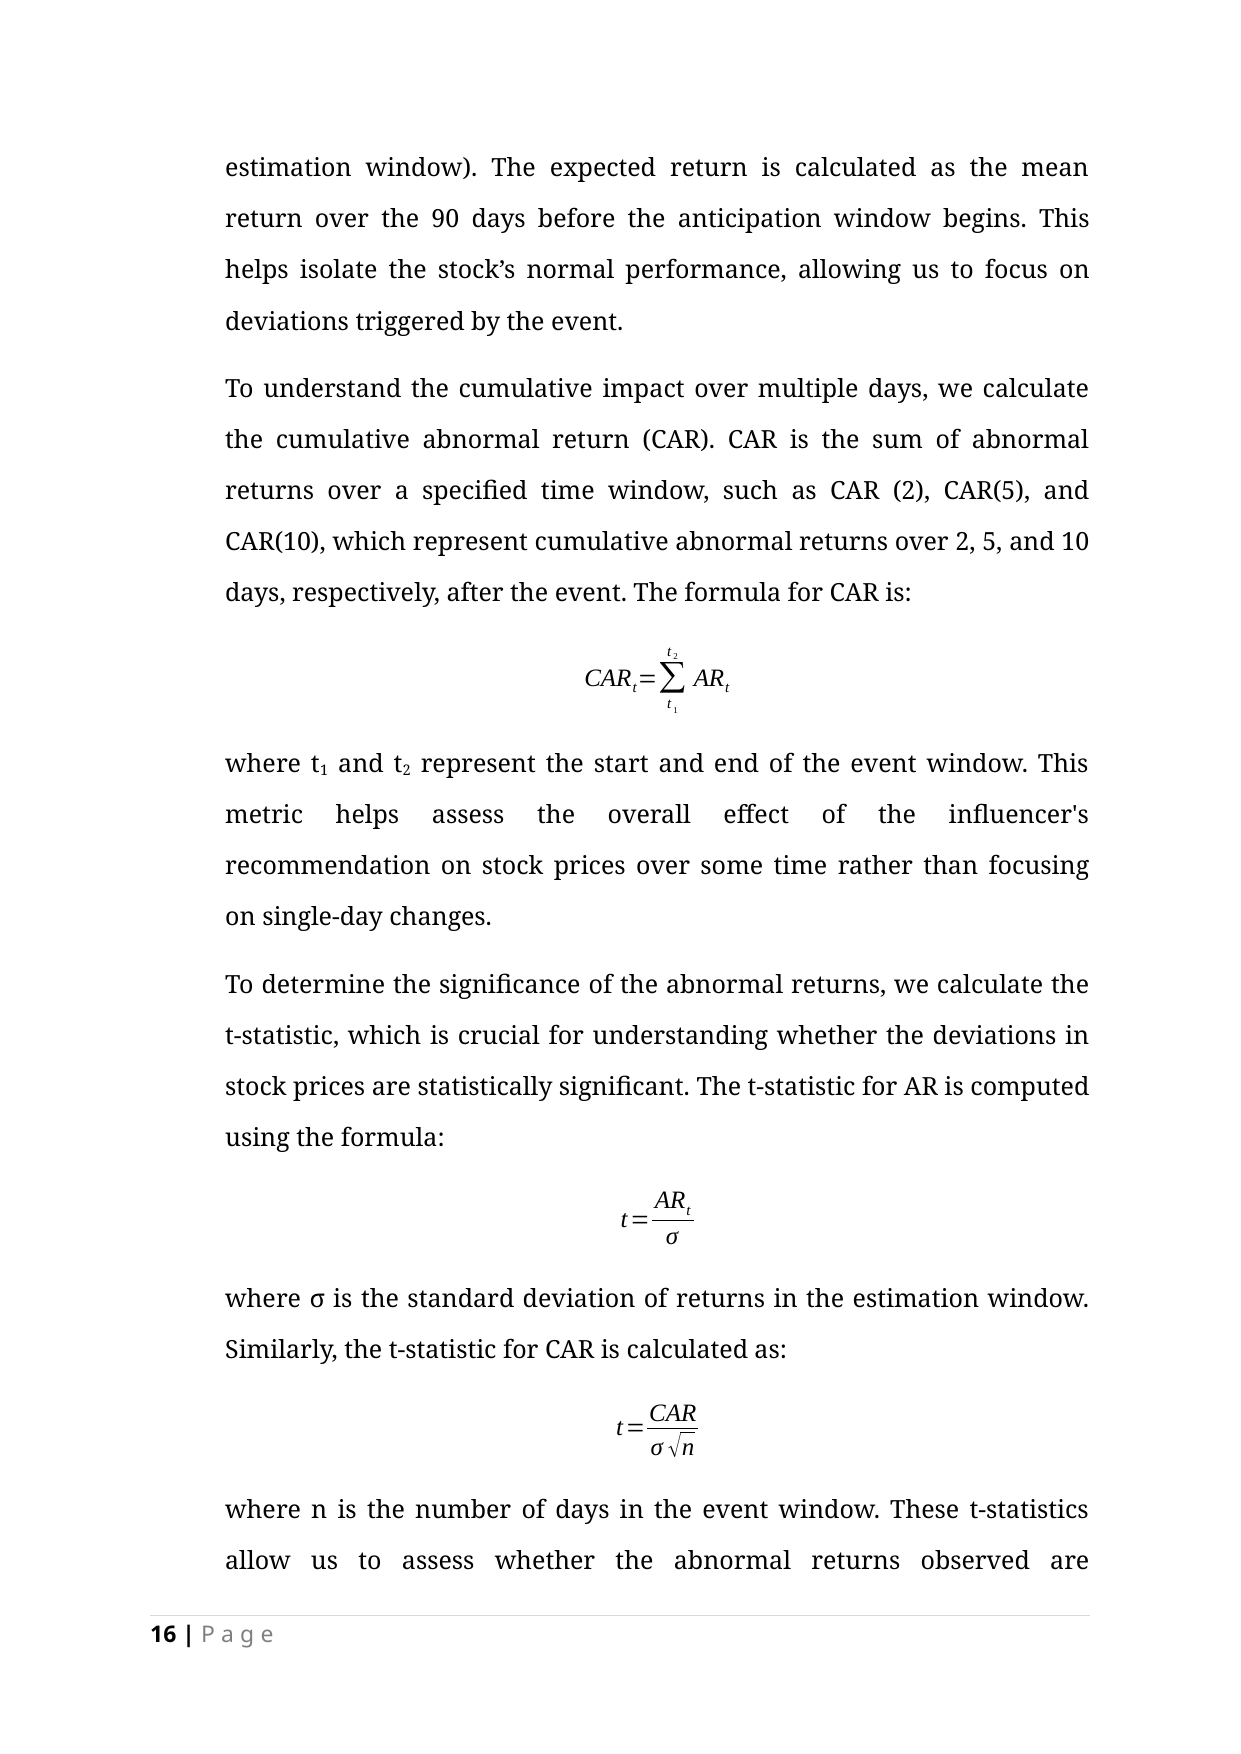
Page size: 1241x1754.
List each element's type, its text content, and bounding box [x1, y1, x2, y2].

text To determine the significance of the abnormal returns, we calculate the t-statistic, which is crucial for understanding whether the deviations in stock prices are statistically significant. The t-statistic for AR is computed using the formula: [225, 966, 1090, 1153]
text where σ is the standard deviation of returns in the estimation window. Similarly, the t-statistic for CAR is calculated as: [225, 1281, 1090, 1366]
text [225, 1492, 1090, 1577]
text where t1​ and t2​ represent the start and end of the event window. This metric helps assess the overall effect of the influencer's recommendation on stock prices over some time rather than focusing on single-day changes. [225, 745, 1090, 933]
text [225, 150, 1090, 337]
text To understand the cumulative impact over multiple days, we calculate the cumulative abnormal return (CAR). CAR is the sum of abnormal returns over a specified time window, such as CAR (2), CAR(5), and CAR(10), which represent cumulative abnormal returns over 2, 5, and 10 days, respectively, after the event. The formula for CAR is: [225, 371, 1090, 609]
